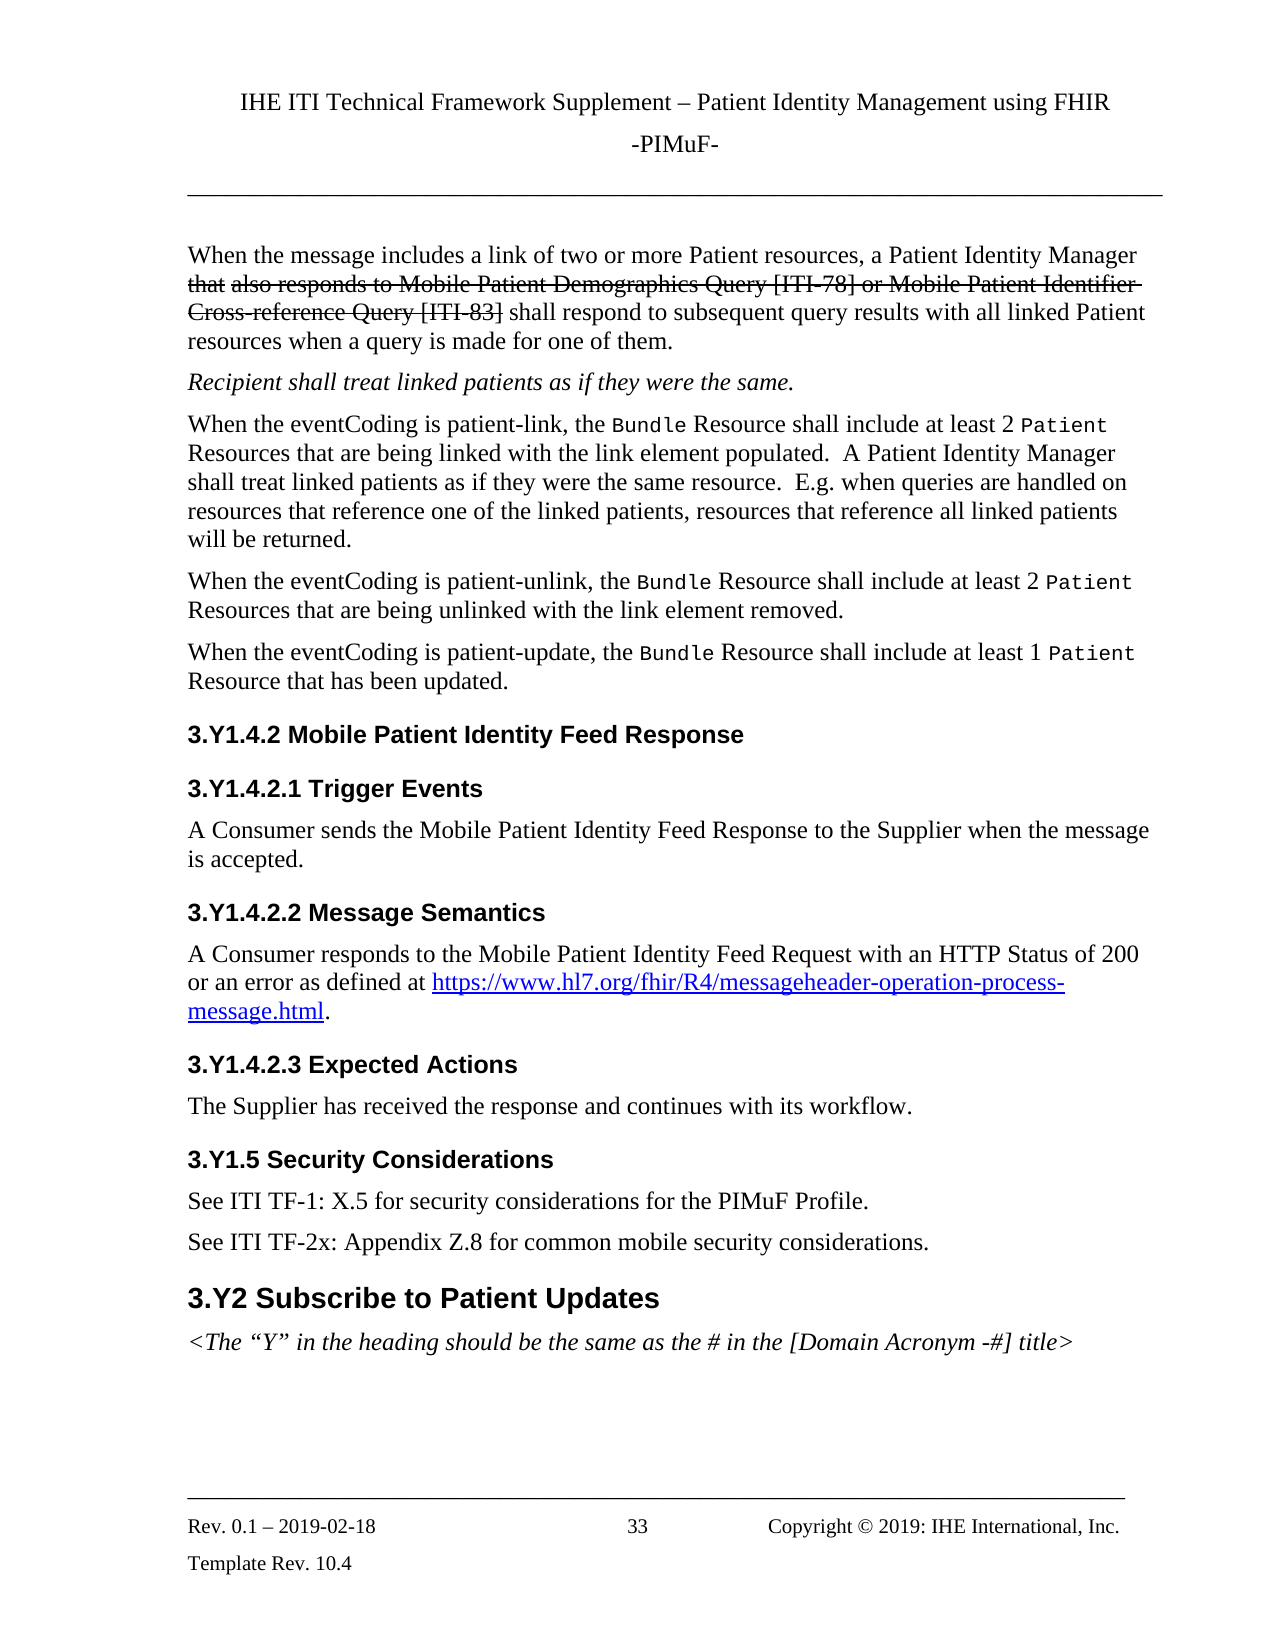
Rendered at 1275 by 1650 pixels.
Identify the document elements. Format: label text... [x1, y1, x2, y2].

text See ITI TF-1: X.5 for security considerations for the PIMuF Profile. [187, 1186, 1162, 1215]
subtitle 3.Y1.4.2.2 Message Semantics [187, 897, 1162, 926]
text When the eventCoding is patient-update, the Bundle Resource shall include at least 1 Patient Resource that has been updated. [187, 637, 1162, 695]
text When the message includes a link of two or more Patient resources, a Patient Identity Manager that also responds to Mobile Patient Demographics Query [ITI-78] or Mobile Patient Identifier Cross-reference Query [ITI-83] shall respond to subsequent query results with all linked Patient resources when a query is made for one of them. [187, 240, 1162, 355]
text When the eventCoding is patient-unlink, the Bundle Resource shall include at least 2 Patient Resources that are being unlinked with the link element removed. [187, 566, 1162, 624]
text The Supplier has received the response and continues with its workflow. [187, 1091, 1162, 1120]
subtitle 3.Y2 Subscribe to Patient Updates [187, 1281, 1162, 1315]
text See ITI TF-2x: Appendix Z.8 for common mobile security considerations. [187, 1227, 1162, 1256]
text When the eventCoding is patient-link, the Bundle Resource shall include at least 2 Patient Resources that are being linked with the link element populated. A Patient Identity Manager shall treat linked patients as if they were the same resource. E.g. when queries are handled on resources that reference one of the linked patients, resources that reference all linked patients will be returned. [187, 409, 1162, 553]
text <The “Y” in the heading should be the same as the # in the [Domain Acronym -#] title> [187, 1327, 1162, 1356]
text A Consumer sends the Mobile Patient Identity Feed Response to the Supplier when the message is accepted. [187, 815, 1162, 872]
subtitle 3.Y1.4.2.1 Trigger Events [187, 774, 1162, 802]
subtitle 3.Y1.5 Security Considerations [187, 1145, 1162, 1174]
subtitle 3.Y1.4.2.3 Expected Actions [187, 1050, 1162, 1079]
text A Consumer responds to the Mobile Patient Identity Feed Request with an HTTP Status of 200 or an error as defined at https://www.hl7.org/fhir/R4/messageheader-operation-process-message.html. [187, 939, 1162, 1025]
subtitle 3.Y1.4.2 Mobile Patient Identity Feed Response [187, 720, 1162, 749]
text Recipient shall treat linked patients as if they were the same. [187, 367, 1162, 396]
